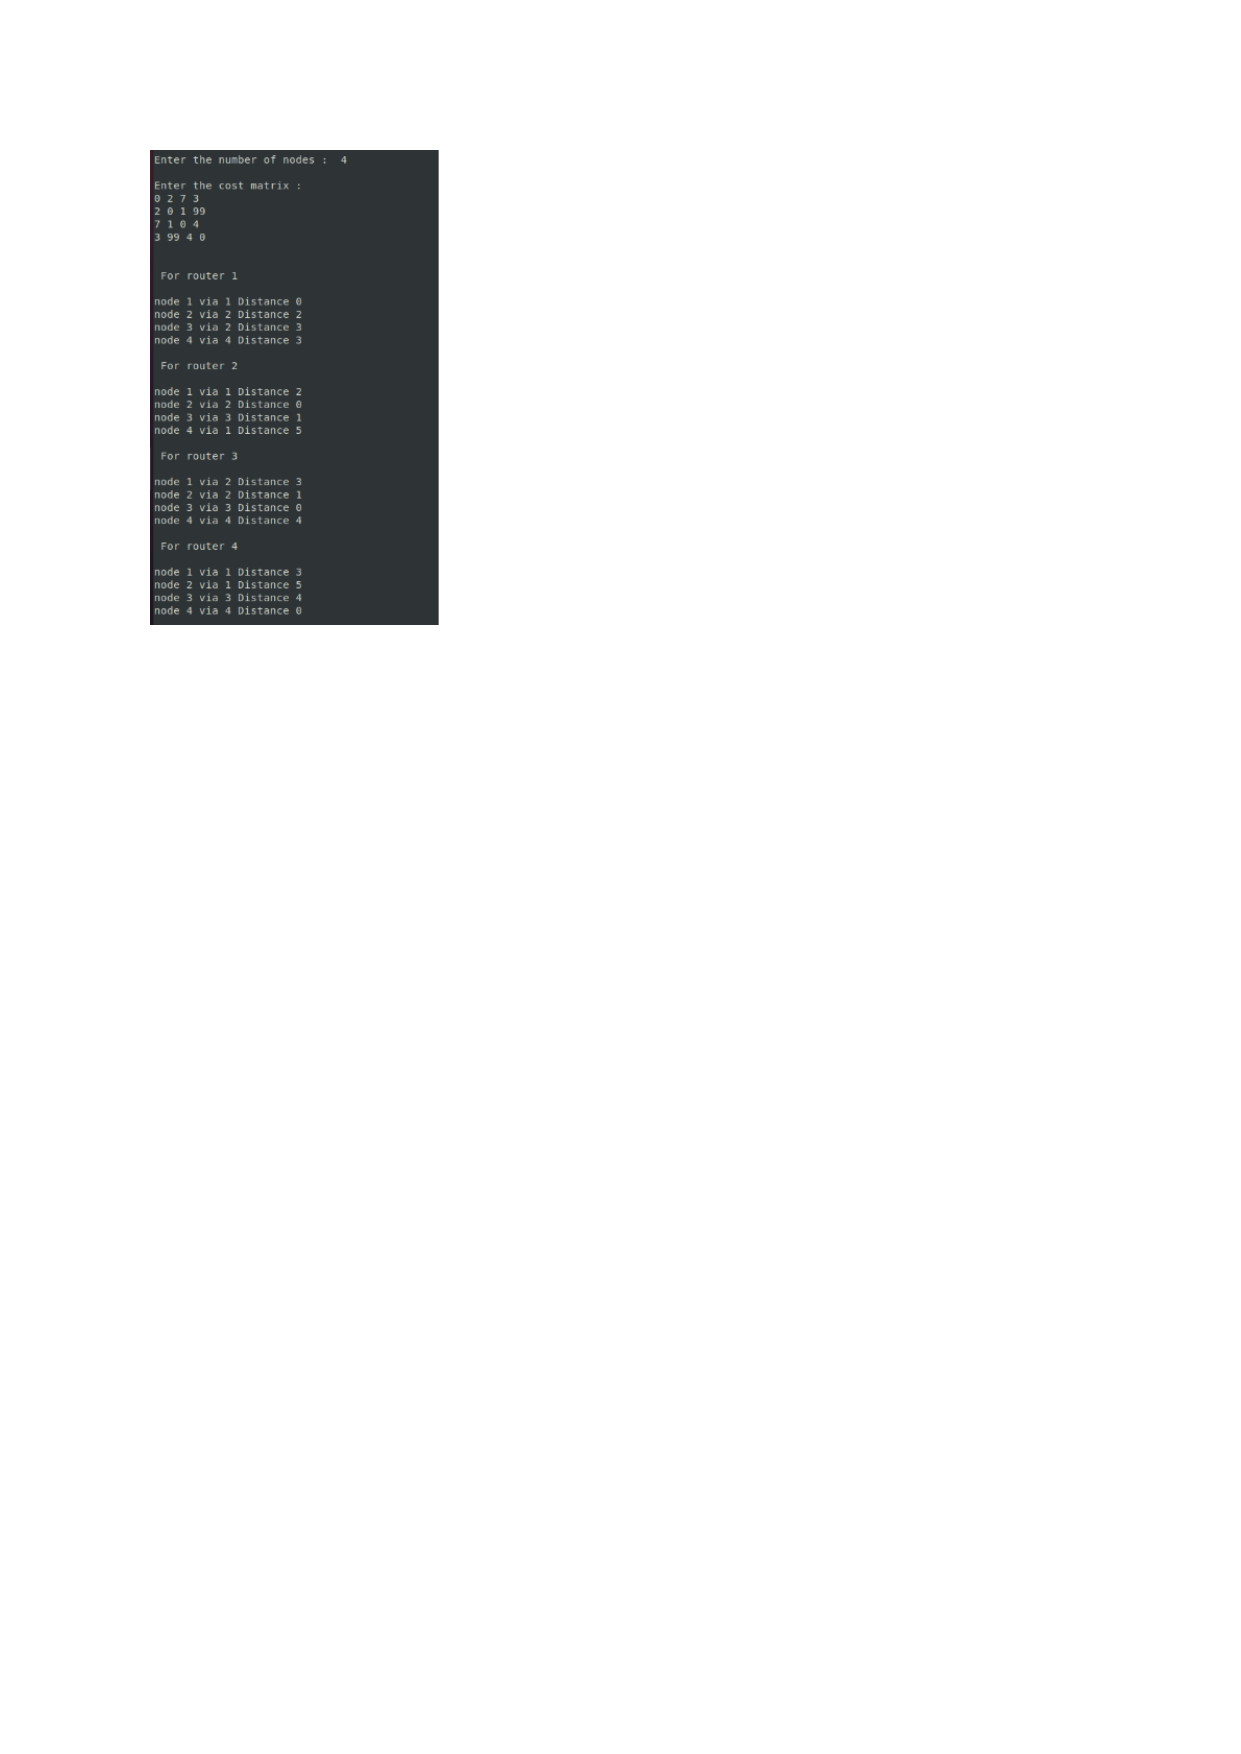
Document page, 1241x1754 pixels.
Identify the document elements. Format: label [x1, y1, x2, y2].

picture [150, 150, 439, 625]
